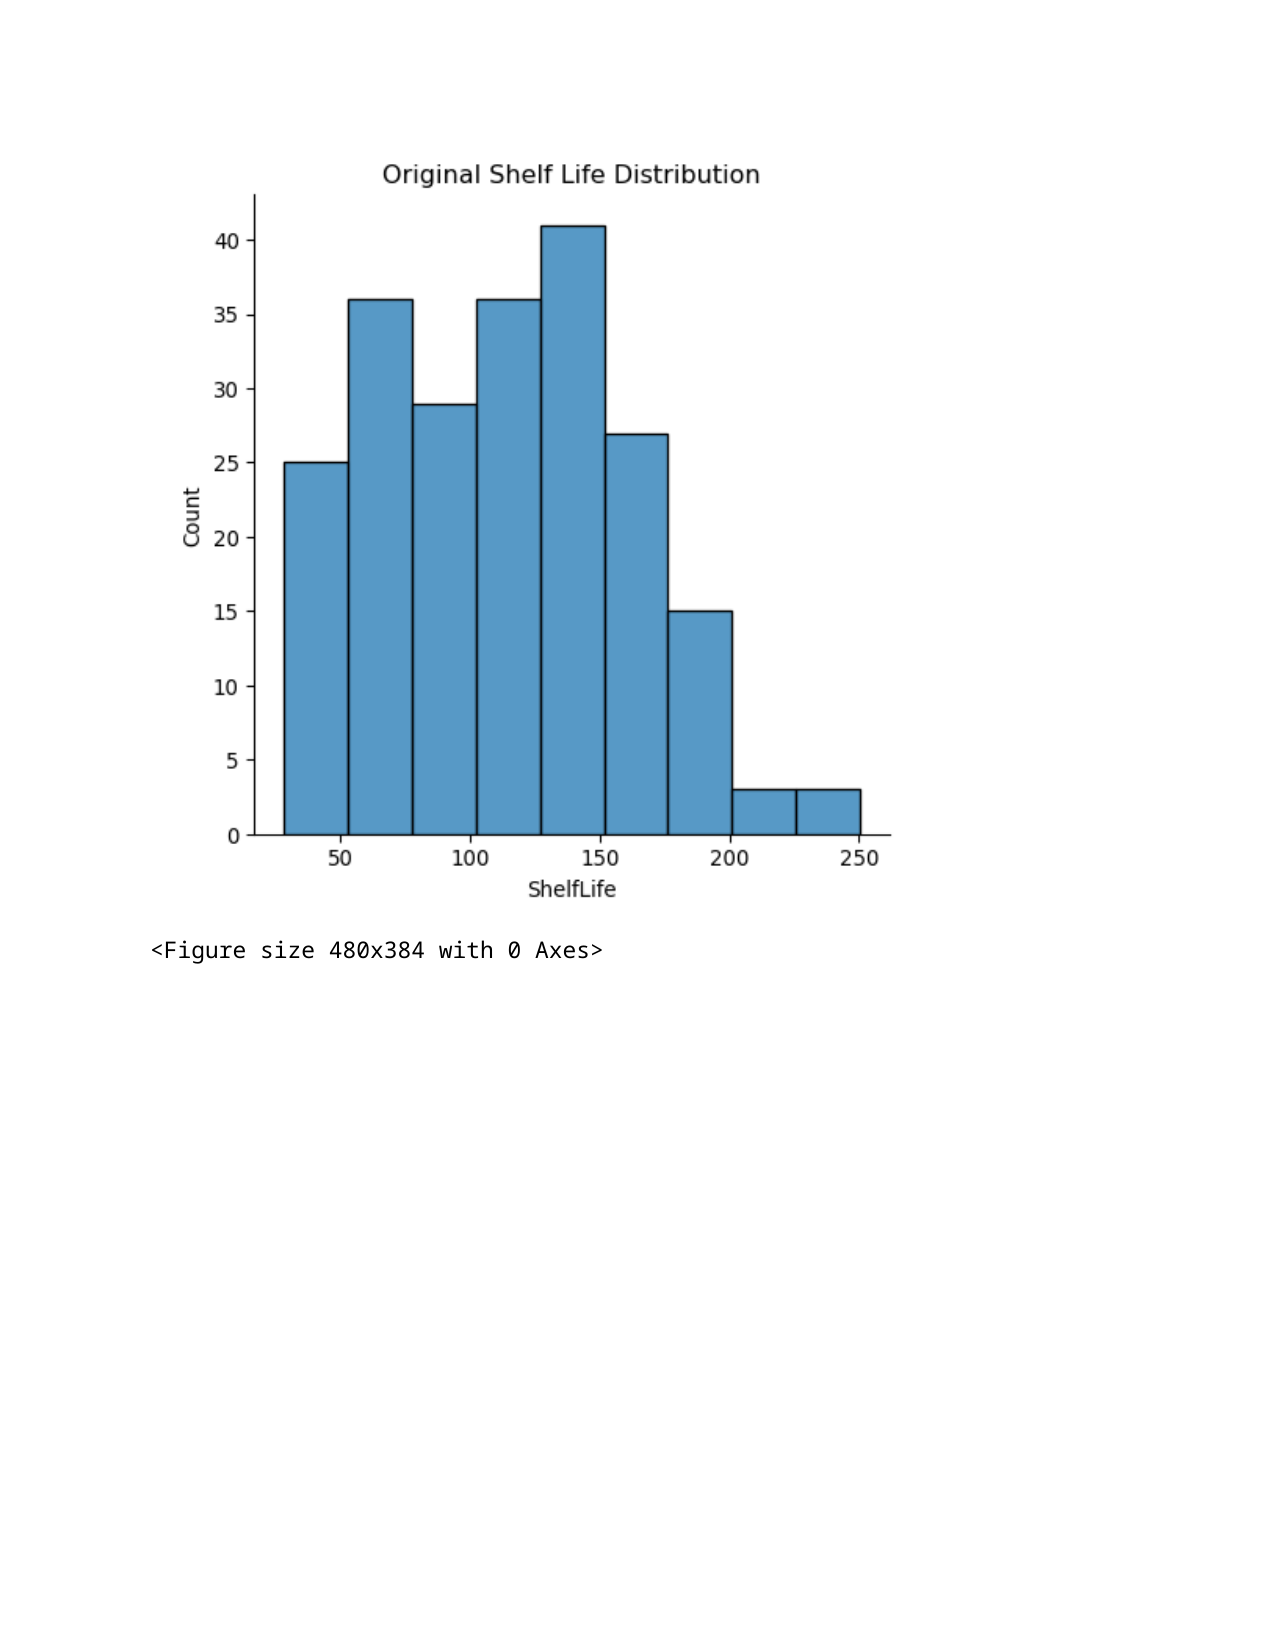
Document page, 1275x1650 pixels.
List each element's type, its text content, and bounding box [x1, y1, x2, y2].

text <Figure size 480x384 with 0 Axes> [150, 934, 1125, 966]
picture [168, 150, 904, 916]
